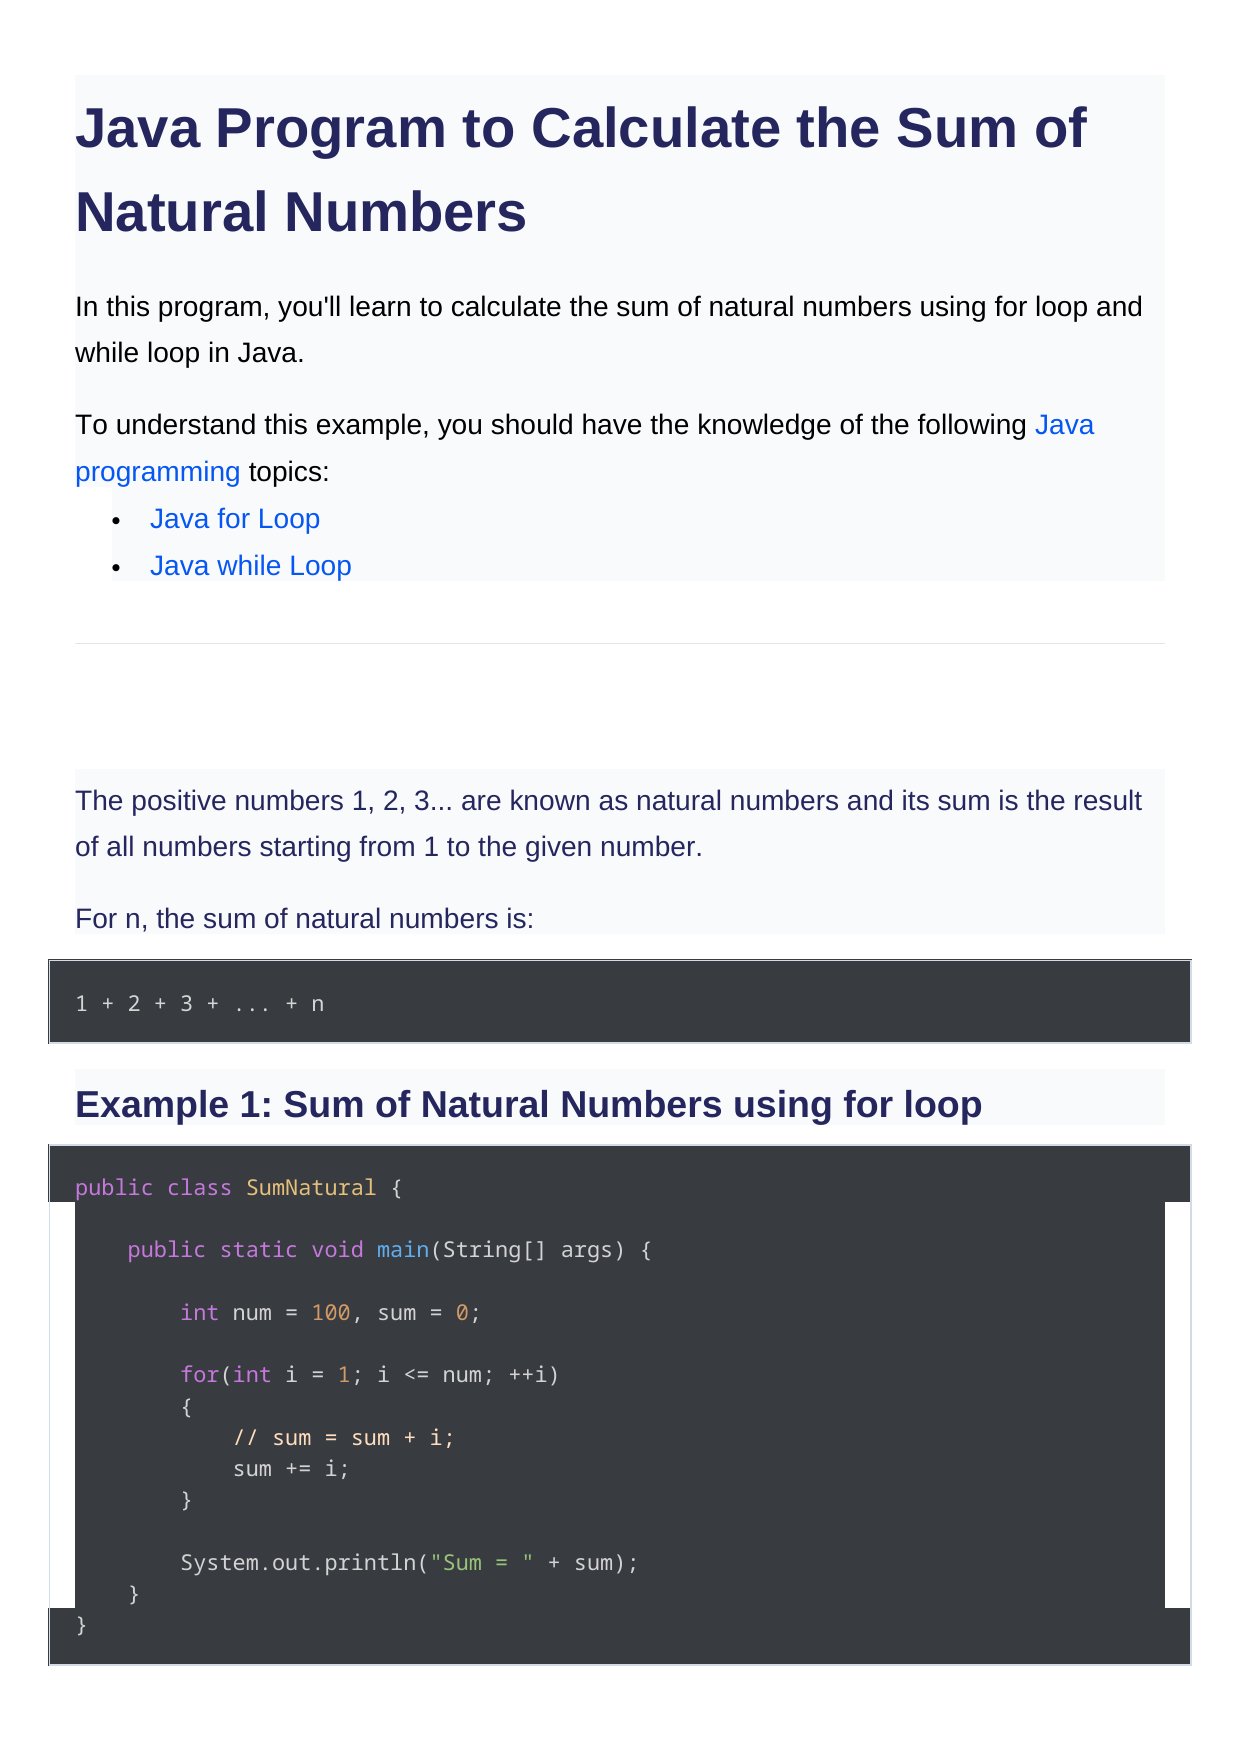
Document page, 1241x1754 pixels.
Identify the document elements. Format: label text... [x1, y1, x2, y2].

text for(int i = 1; i <= num; ++i) [75, 1358, 1165, 1389]
text System.out.println("Sum = " + sum); [75, 1546, 1165, 1577]
text // sum = sum + i; [75, 1421, 1165, 1452]
text 1 + 2 + 3 + ... + n [50, 961, 1190, 1042]
text In this program, you'll learn to calculate the sum of natural numbers using for loop and while loop in Java. [75, 275, 1165, 369]
list Java while Loop [112, 534, 1165, 581]
text The positive numbers 1, 2, 3... are known as natural numbers and its sum is the result of all numbers starting from 1 to the given number. [75, 769, 1165, 863]
text } [50, 1581, 1190, 1664]
text public class SumNatural { [50, 1146, 1190, 1202]
list Java for Loop [112, 487, 1165, 534]
text sum += i; [75, 1452, 1165, 1483]
text Example 1: Sum of Natural Numbers using for loop [75, 1069, 1165, 1125]
text { [75, 1389, 1165, 1421]
text To understand this example, you should have the knowledge of the following Java programming topics: [75, 394, 1165, 487]
text public static void main(String[] args) { [75, 1233, 1165, 1264]
text } [75, 1483, 1165, 1514]
text Java Program to Calculate the Sum of Natural Numbers [75, 75, 1165, 244]
text For n, the sum of natural numbers is: [75, 888, 1165, 934]
text int num = 100, sum = 0; [75, 1296, 1165, 1327]
